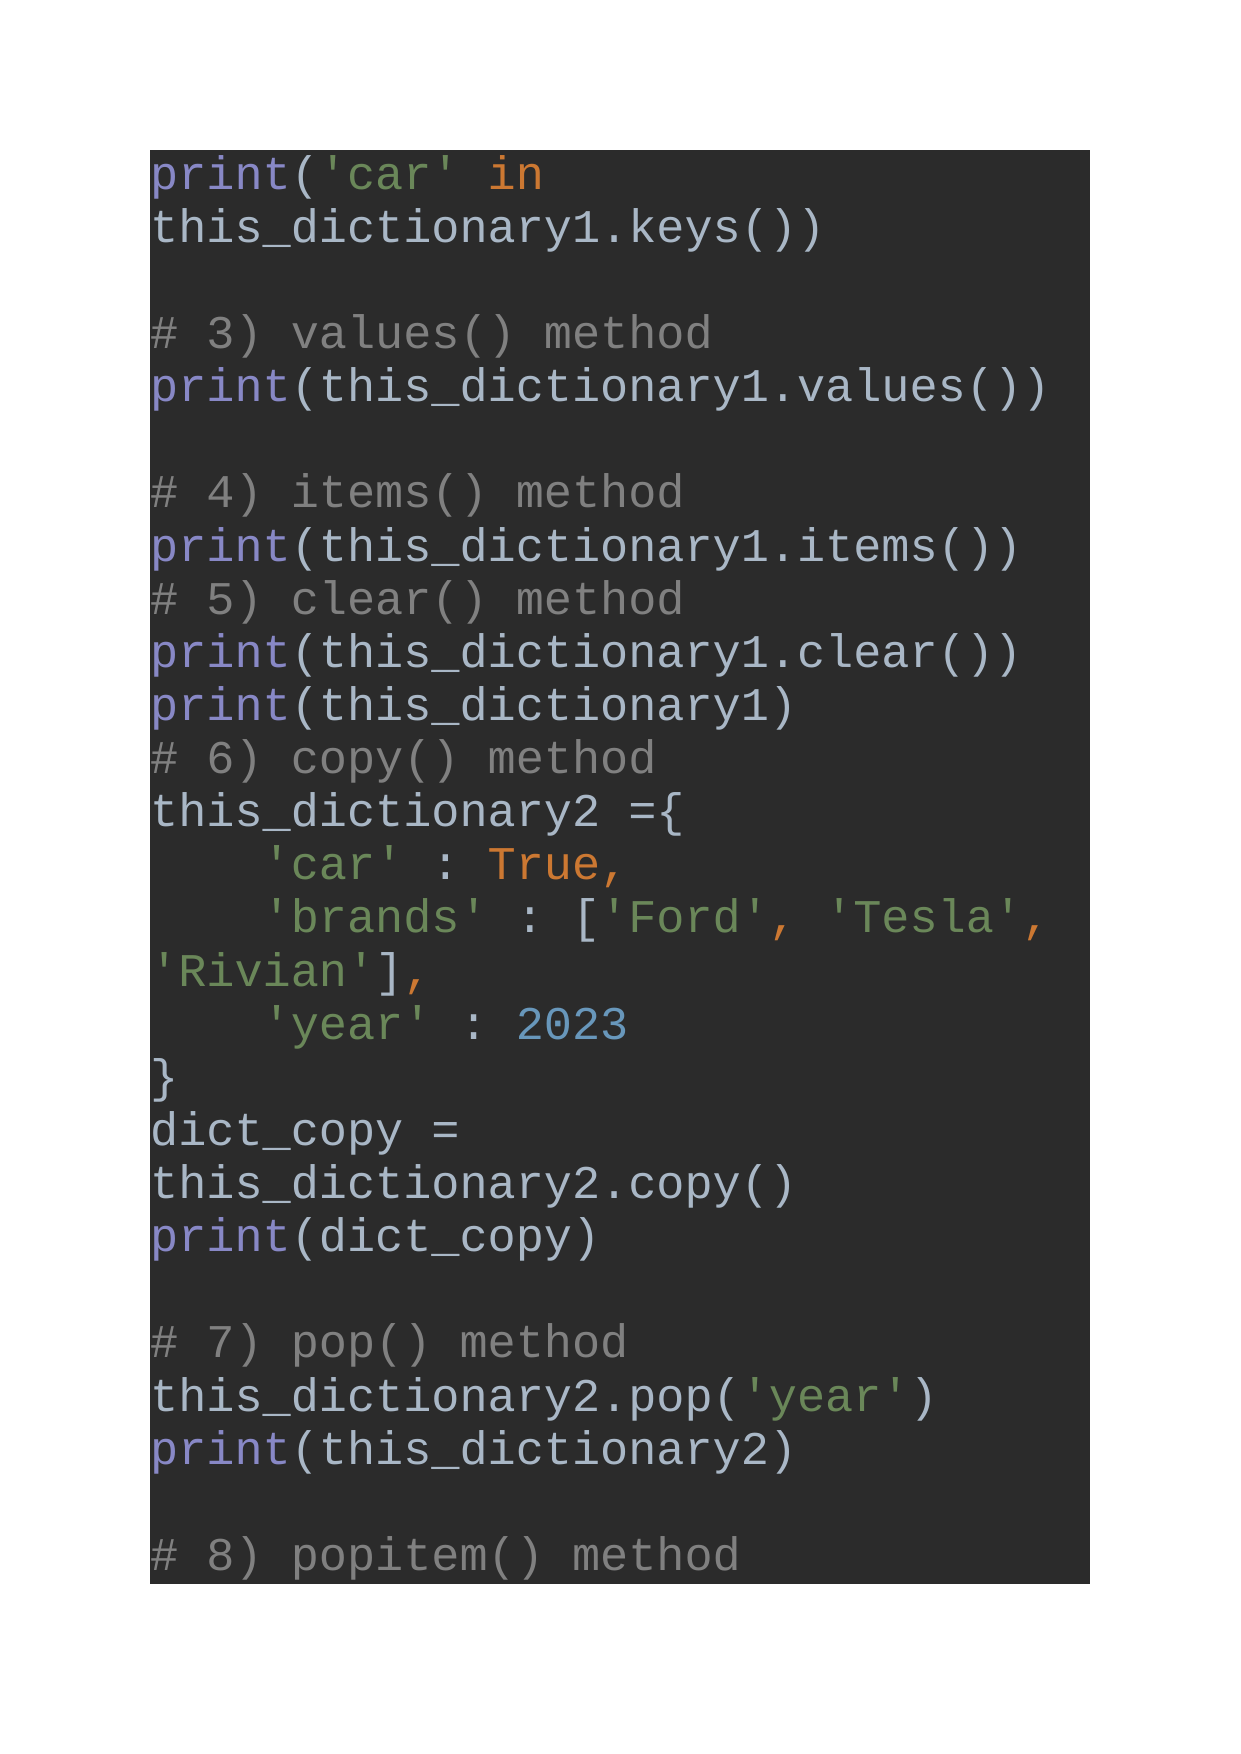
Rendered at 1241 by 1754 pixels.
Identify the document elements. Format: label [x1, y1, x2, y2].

text [150, 150, 1090, 1584]
